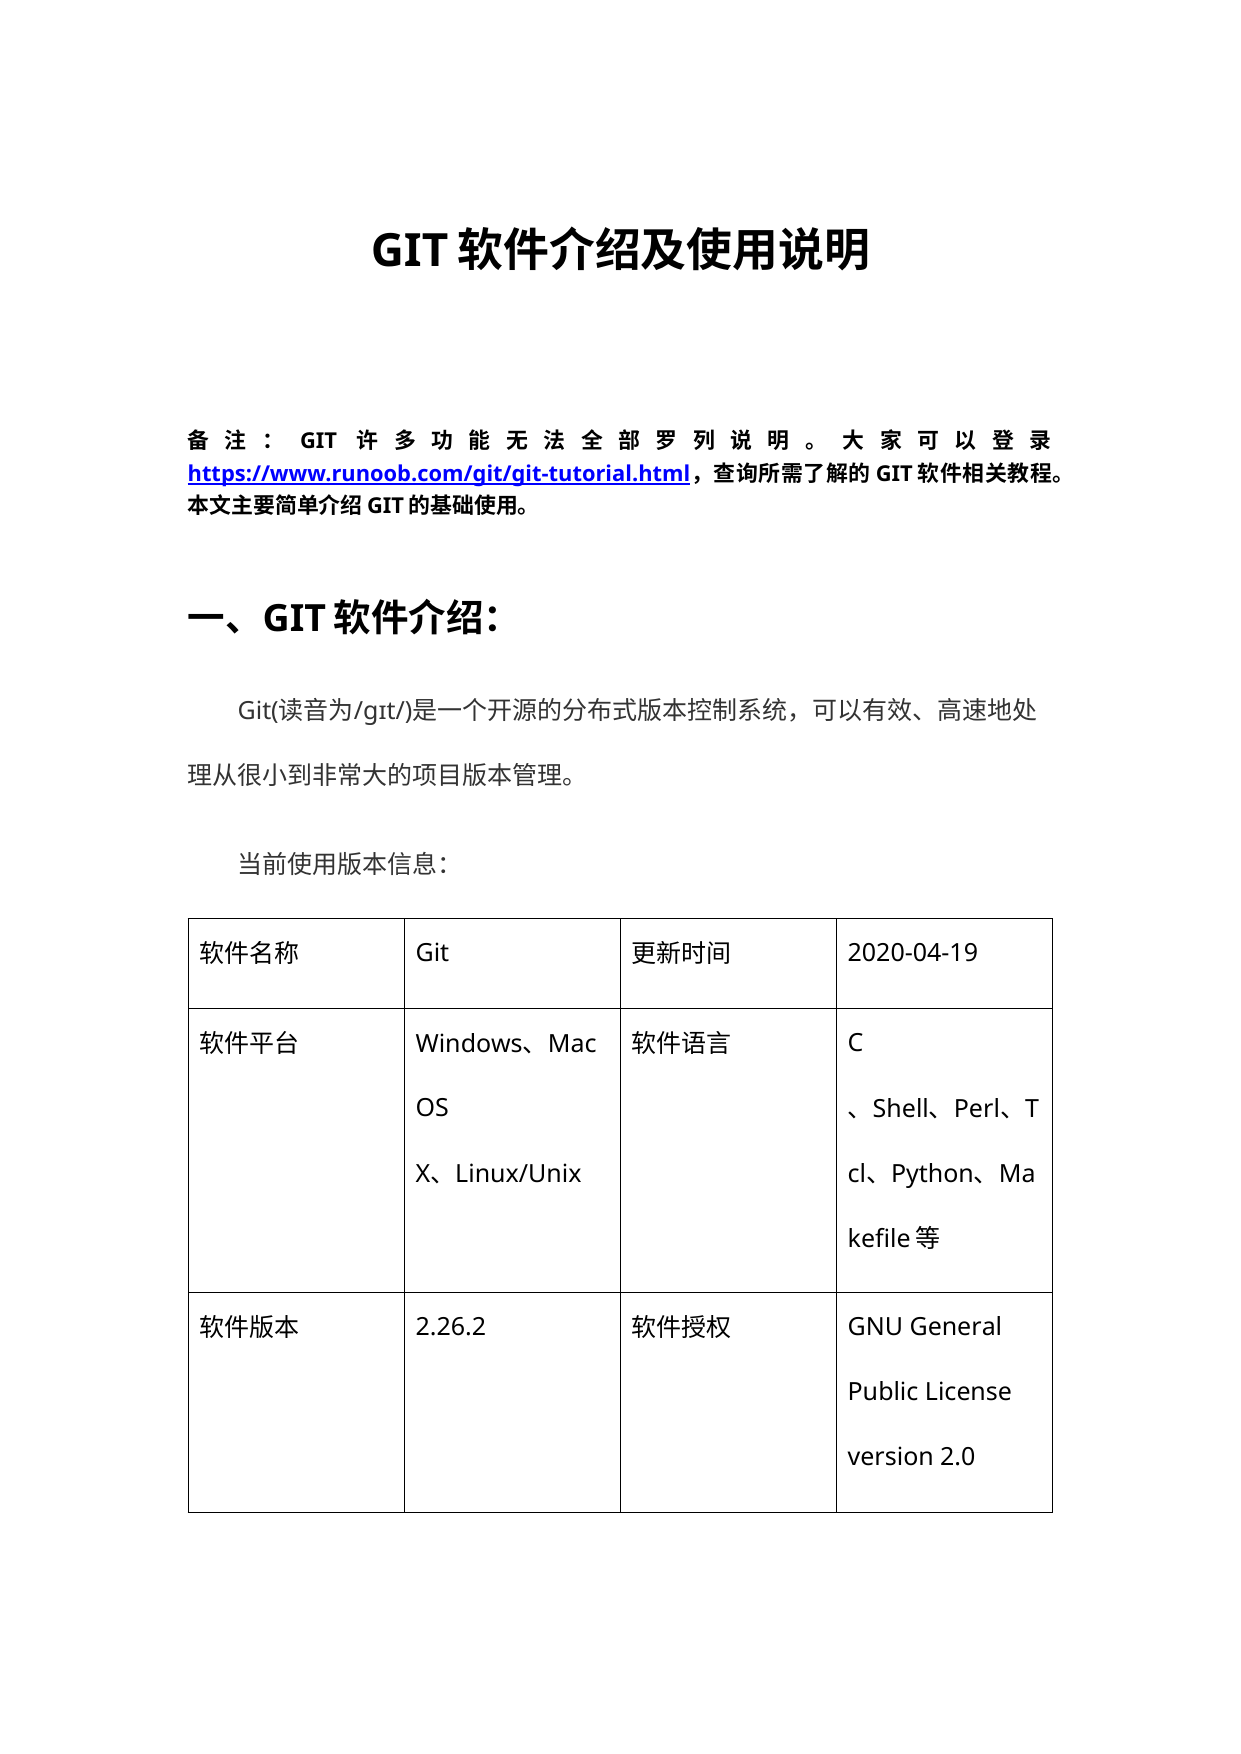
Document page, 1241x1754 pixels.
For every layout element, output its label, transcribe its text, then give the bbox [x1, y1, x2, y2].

table_header 更新时间 [621, 919, 836, 1008]
table_cell 软件版本 [189, 1293, 404, 1512]
text 当前使用版本信息： [187, 830, 1053, 895]
table_cell C、Shell、Perl、Tcl、Python、Makefile等 [837, 1009, 1052, 1292]
table_cell 2.26.2 [405, 1293, 620, 1512]
table_header Git [405, 919, 620, 1008]
table_cell 软件语言 [621, 1009, 836, 1292]
table_header 2020-04-19 [837, 919, 1052, 1008]
text 备注：GIT许多功能无法全部罗列说明。大家可以登录 https://www.runoob.com/git/git-tutorial.html，查询所需了解的GIT软件相关教程。本文主要简单介绍GIT的基础使用。 [187, 423, 1053, 521]
table_cell GNU General Public License version 2.0 [837, 1293, 1052, 1512]
table_cell 软件授权 [621, 1293, 836, 1512]
text Git(读音为/gɪt/)是一个开源的分布式版本控制系统，可以有效、高速地处理从很小到非常大的项目版本管理。 [187, 676, 1053, 806]
table_cell Windows、Mac OS X、Linux/Unix [405, 1009, 620, 1292]
table_cell 软件平台 [189, 1009, 404, 1292]
subtitle 一、GIT软件介绍： [187, 582, 1053, 647]
table_header 软件名称 [189, 919, 404, 1008]
subtitle GIT软件介绍及使用说明 [187, 197, 1053, 295]
